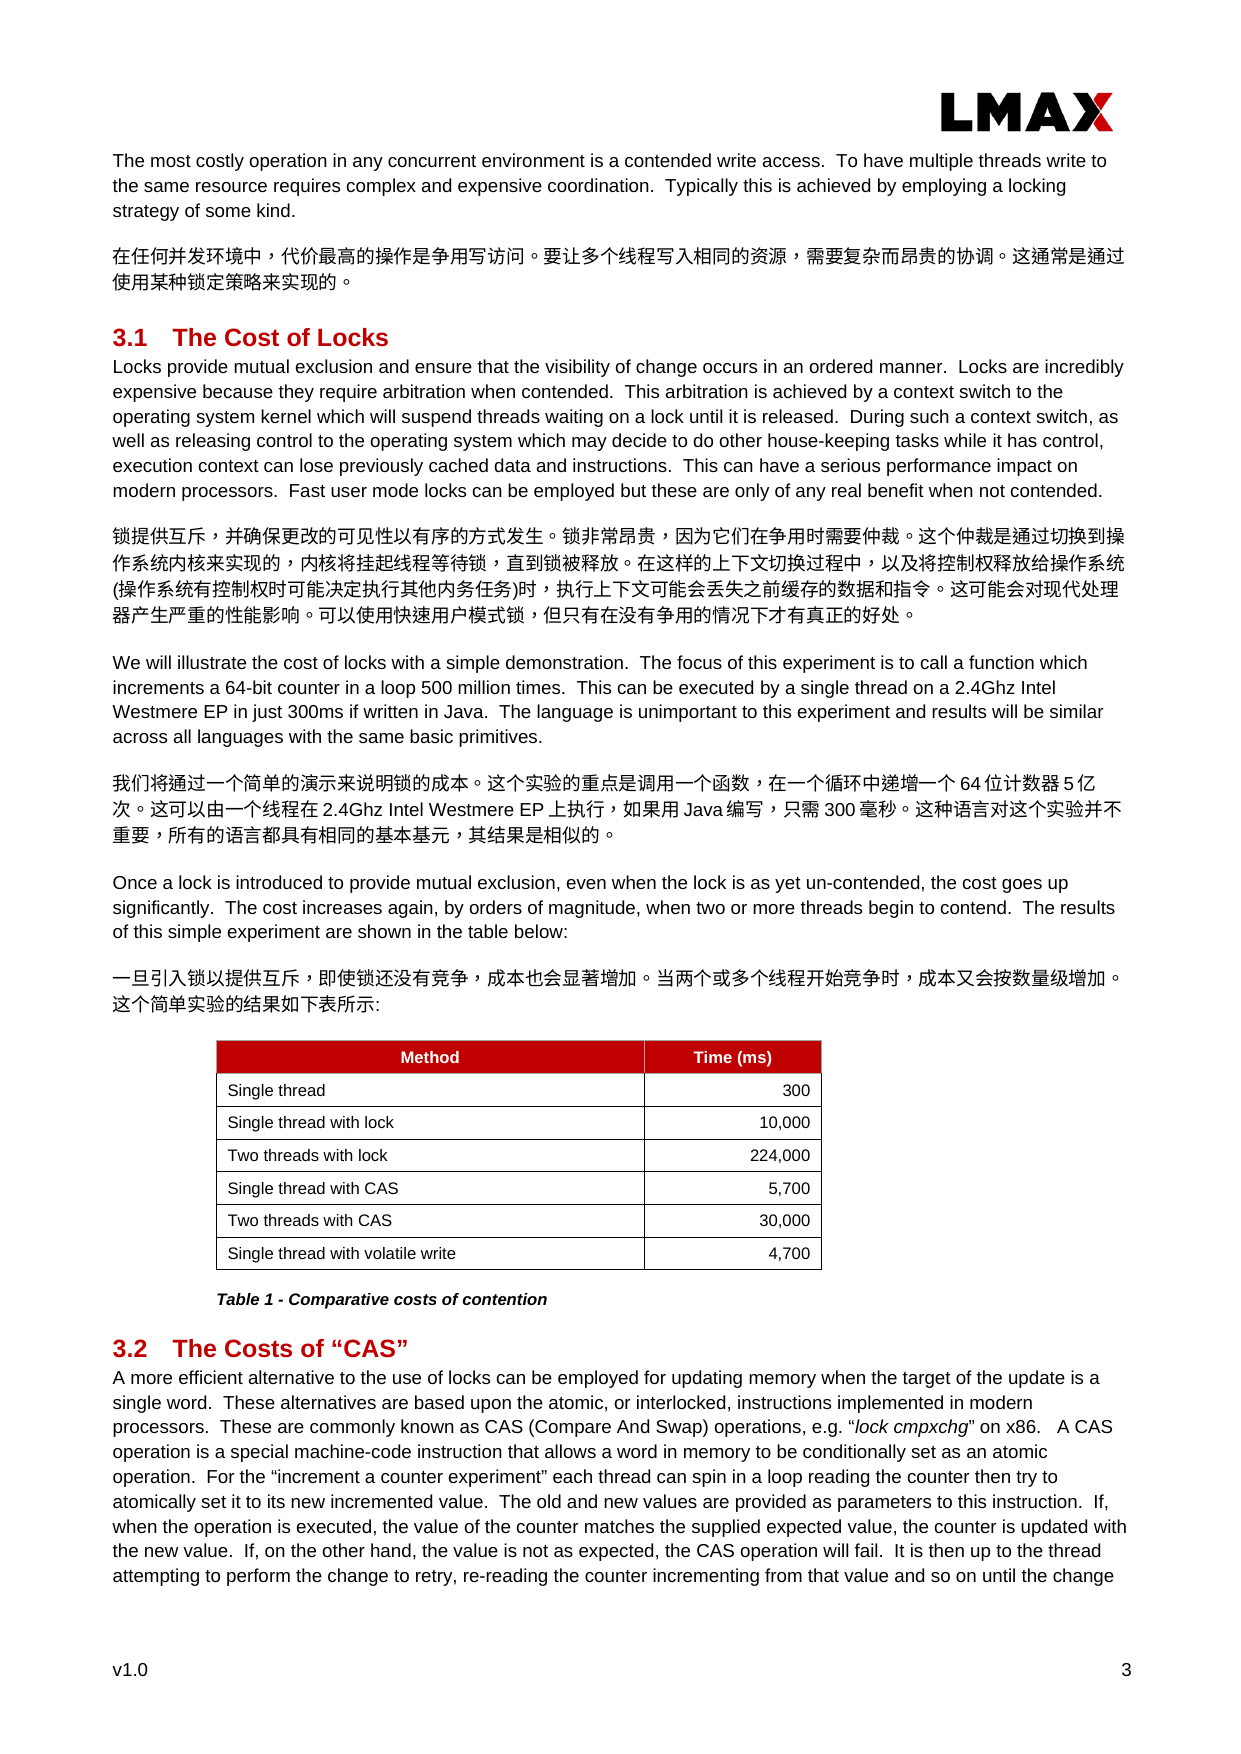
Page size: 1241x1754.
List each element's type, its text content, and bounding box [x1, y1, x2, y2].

text 锁提供互斥，并确保更改的可见性以有序的方式发生。锁非常昂贵，因为它们在争用时需要仲裁。这个仲裁是通过切换到操作系统内核来实现的，内核将挂起线程等待锁，直到锁被释放。在这样的上下文切换过程中，以及将控制权释放给操作系统(操作系统有控制权时可能决定执行其他内务任务)时，执行上下文可能会丢失之前缓存的数据和指令。这可能会对现代处理器产生严重的性能影响。可以使用快速用户模式锁，但只有在没有争用的情况下才有真正的好处。 [112, 526, 1128, 627]
table_header Method [217, 1041, 644, 1073]
table_cell Two threads with CAS [217, 1205, 644, 1237]
subtitle The Cost of Locks [112, 323, 1128, 352]
table_cell Single thread with lock [217, 1107, 644, 1138]
text Once a lock is introduced to provide mutual exclusion, even when the lock is as yet un-contended, the cost goes up significantly. The cost increases again, by orders of magnitude, when two or more threads begin to contend. The results of this simple experiment are shown in the table below: [112, 872, 1128, 943]
text 我们将通过一个简单的演示来说明锁的成本。这个实验的重点是调用一个函数，在一个循环中递增一个64位计数器5亿次。这可以由一个线程在2.4Ghz Intel Westmere EP上执行，如果用Java编写，只需300毫秒。这种语言对这个实验并不重要，所有的语言都具有相同的基本基元，其结果是相似的。 [112, 772, 1128, 847]
text Table 1 - Comparative costs of contention [216, 1289, 1128, 1309]
table_cell 4,700 [645, 1238, 821, 1269]
text Locks provide mutual exclusion and ensure that the visibility of change occurs in an ordered manner. Locks are incredibly expensive because they require arbitration when contended. This arbitration is achieved by a context switch to the operating system kernel which will suspend threads waiting on a lock until it is released. During such a context switch, as well as releasing control to the operating system which may decide to do other house-keeping tasks while it has control, execution context can lose previously cached data and instructions. This can have a serious performance impact on modern processors. Fast user mode locks can be employed but these are only of any real benefit when not contended. [112, 356, 1128, 501]
table_cell Single thread with volatile write [217, 1238, 644, 1269]
text The most costly operation in any concurrent environment is a contended write access. To have multiple threads write to the same resource requires complex and expensive coordination. Typically this is achieved by employing a locking strategy of some kind. [112, 150, 1128, 221]
picture [922, 73, 1132, 150]
table_cell Single thread [217, 1074, 644, 1106]
table_cell 5,700 [645, 1172, 821, 1204]
table_cell 30,000 [645, 1205, 821, 1237]
text 在任何并发环境中，代价最高的操作是争用写访问。要让多个线程写入相同的资源，需要复杂而昂贵的协调。这通常是通过使用某种锁定策略来实现的。 [112, 245, 1128, 294]
text We will illustrate the cost of locks with a simple demonstration. The focus of this experiment is to call a function which increments a 64-bit counter in a loop 500 million times. This can be executed by a single thread on a 2.4Ghz Intel Westmere EP in just 300ms if written in Java. The language is unimportant to this experiment and results will be similar across all languages with the same basic primitives. [112, 652, 1128, 748]
table_cell Two threads with lock [217, 1140, 644, 1171]
text 一旦引入锁以提供互斥，即使锁还没有竞争，成本也会显著增加。当两个或多个线程开始竞争时，成本又会按数量级增加。这个简单实验的结果如下表所示: [112, 967, 1128, 1016]
table_cell 224,000 [645, 1140, 821, 1171]
subtitle The Costs of “CAS” [112, 1334, 1128, 1362]
table_cell Single thread with CAS [217, 1172, 644, 1204]
table_cell 10,000 [645, 1107, 821, 1138]
table_cell 300 [645, 1074, 821, 1106]
table_header Time (ms) [645, 1041, 821, 1073]
